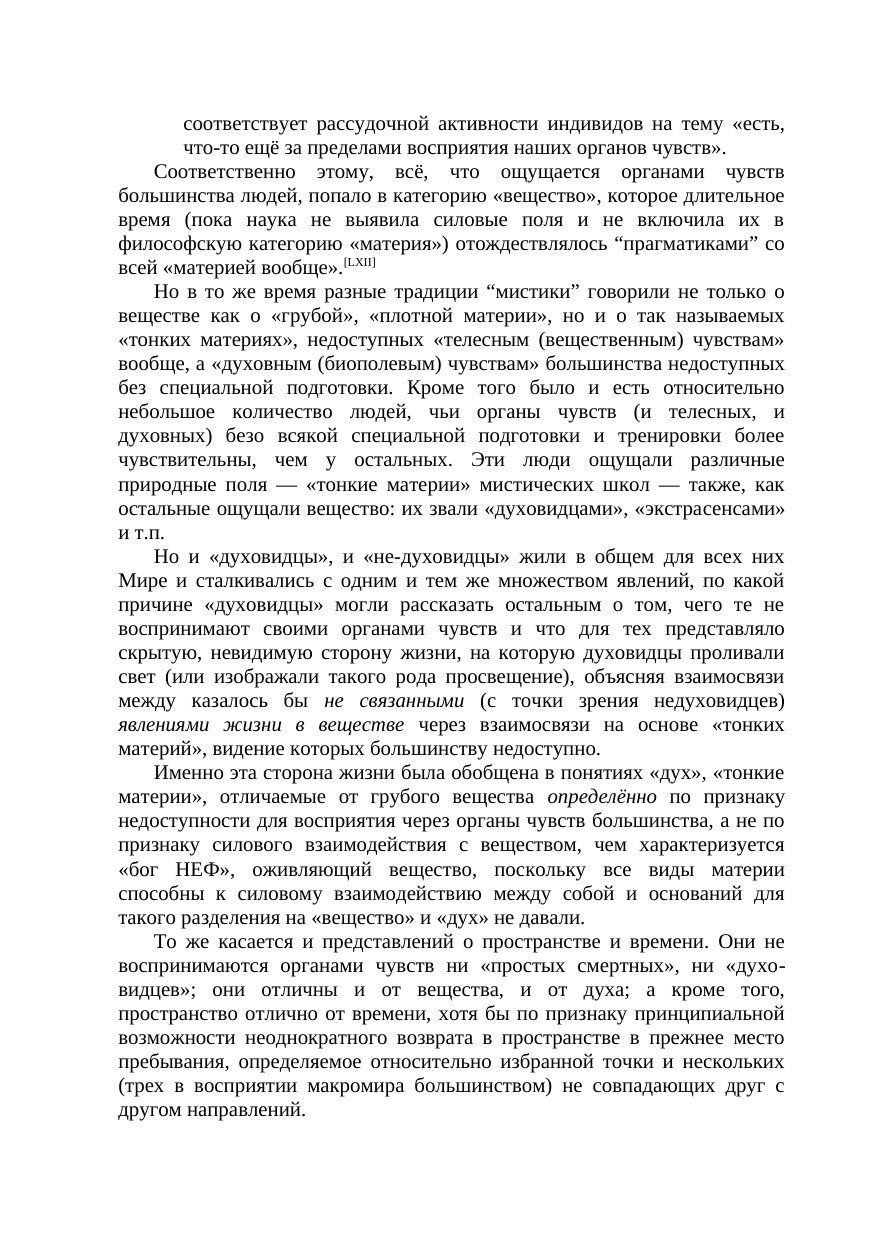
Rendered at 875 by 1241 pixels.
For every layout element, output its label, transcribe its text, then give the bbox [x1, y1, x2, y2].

list Именно эта сторона жизни была обобщена в понятиях «дух», «тонкие материи», отличаемые от грубого вещества определённо по признаку недоступности для восприятия через органы чувств большинства, а не по признаку силового взаимодействия с веществом, чем характеризуется «бог НЕФ», оживляющий вещество, поскольку все виды материи способны к силовому взаимодействию между собой и оснований для такого разделения на «вещество» и «дух» не давали. [118, 760, 785, 929]
list Но в то же время разные традиции “мистики” говорили не только о веществе как о «грубой», «плотной материи», но и о так называемых «тонких материях», недоступных «телесным (вещественным) чувствам» вообще, а «духовным (биополевым) чувствам» большинства недоступных без специальной подготовки. Кроме того было и есть относительно небольшое количество людей, чьи органы чувств (и телесных, и духовных) безо всякой специальной подготовки и тренировки более чувствительны, чем у остальных. Эти люди ощущали различные природные поля — «тонкие материи» мистических школ — также, как остальные ощущали вещество: их звали «духовидцами», «экстрасенсами» и т.п. [118, 279, 785, 544]
list Соответственно этому, всё, что ощущается органами чувств большинства людей, попало в категорию «вещество», которое длительное время (пока наука не выявила силовые поля и не включила их в философскую категорию «материя») отождествлялось “прагматиками” со всей «материей вообще».[LXII] [118, 159, 785, 279]
list То же касается и представлений о пространстве и времени. Они не воспринимаются органами чувств ни «простых смертных», ни «духовидцев»; они отличны и от вещества, и от духа; а кроме того, пространство отлично от времени, хотя бы по признаку принципиальной возможности неоднократного возврата в пространстве в прежнее место пребывания, определяемое относительно избранной точки и нескольких (трех в восприятии макромира большинством) не совпадающих друг с другом направлений. [118, 929, 785, 1121]
list Но и «духовидцы», и «не-духовидцы» жили в общем для всех них Мире и сталкивались с одним и тем же множеством явлений, по какой причине «духовидцы» могли рассказать остальным о том, чего те не воспринимают своими органами чувств и что для тех представляло скрытую, невидимую сторону жизни, на которую духовидцы проливали свет (или изображали такого рода просвещение), объясняя взаимосвязи между казалось бы не связанными (с точки зрения недуховидцев) явлениями жизни в веществе через взаимосвязи на основе «тонких материй», видение которых большинству недоступно. [118, 544, 785, 760]
